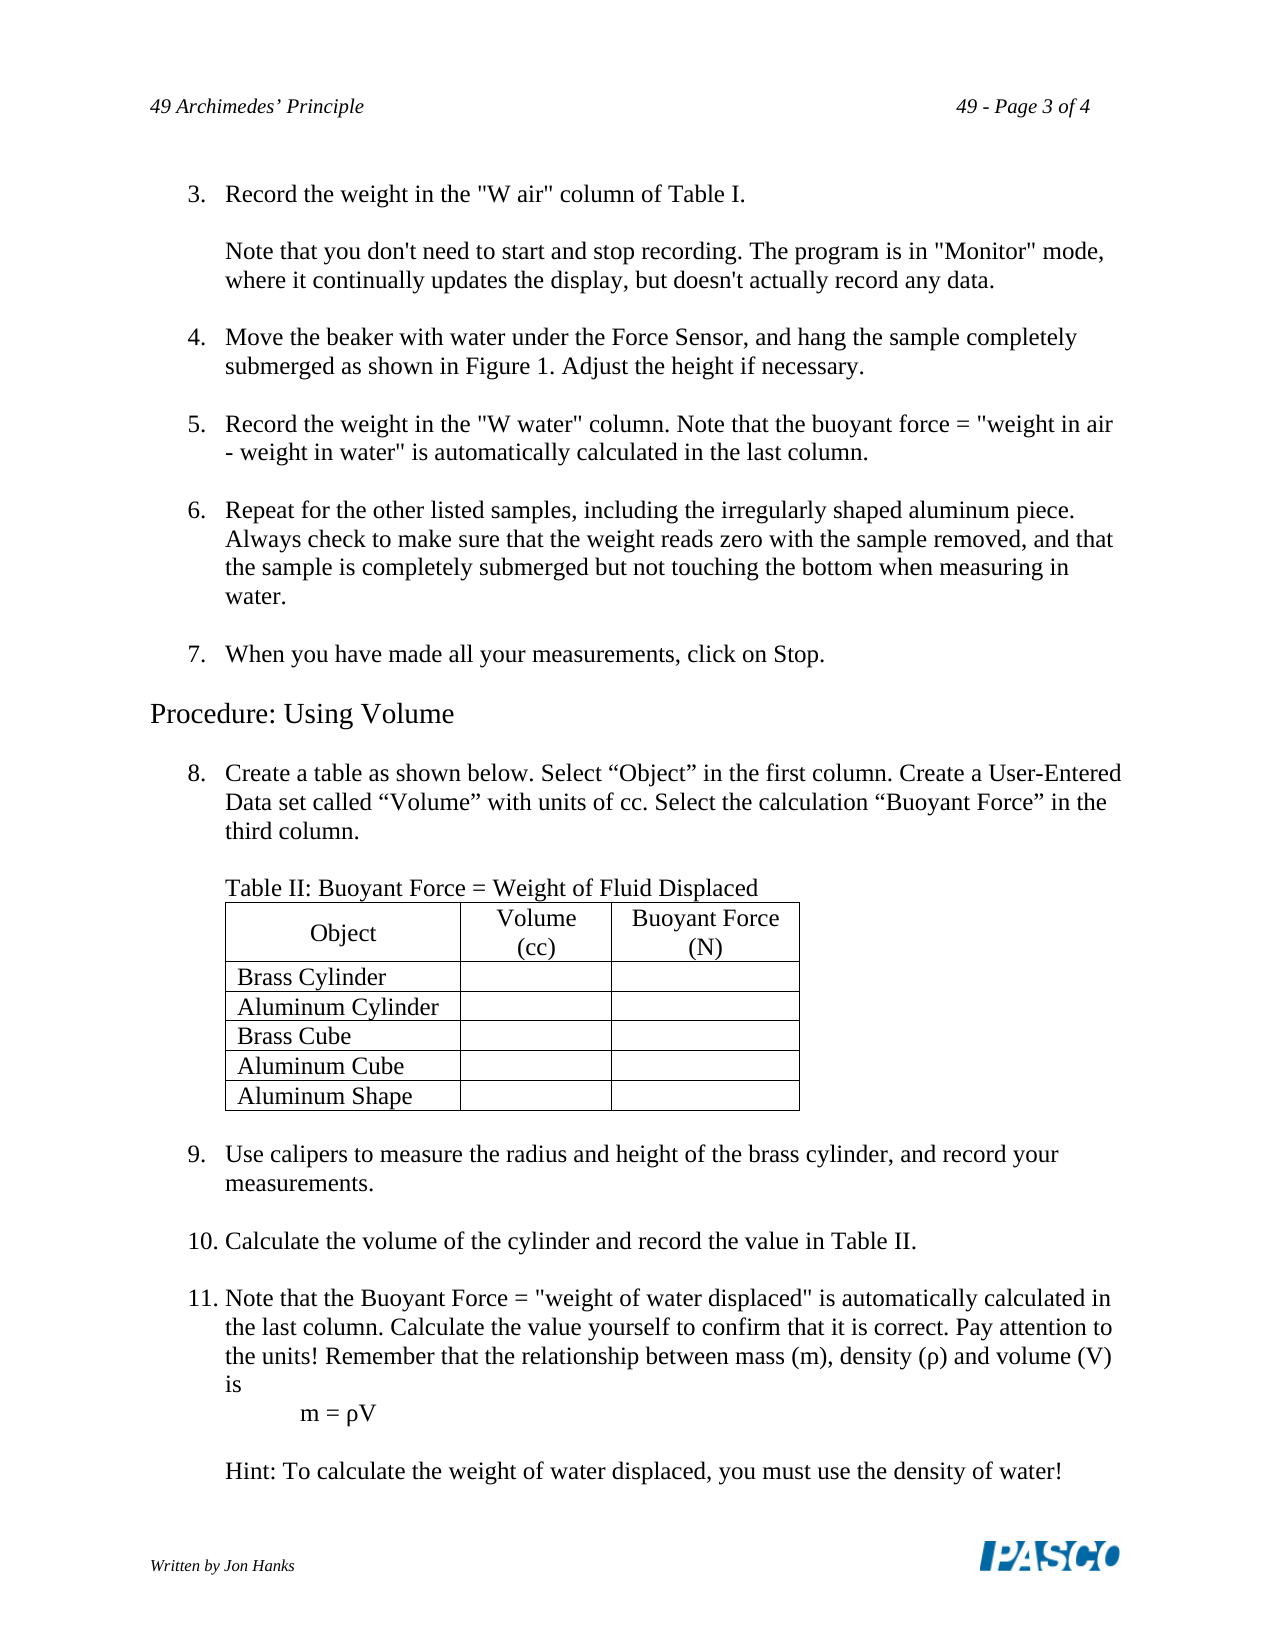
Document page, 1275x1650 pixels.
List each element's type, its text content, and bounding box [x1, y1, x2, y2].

list Record the weight in the "W water" column. Note that the buoyant force = "weight in air - weight in water" is automatically calculated in the last column. [187, 409, 1125, 466]
list Record the weight in the "W air" column of Table I. [187, 179, 1125, 207]
list Use calipers to measure the radius and height of the brass cylinder, and record your measurements. [187, 1139, 1125, 1197]
text Hint: To calculate the weight of water displaced, you must use the density of water! [225, 1456, 1125, 1484]
table_cell Aluminum Cylinder [226, 992, 460, 1020]
table_header Buoyant Force (N) [612, 903, 799, 961]
table_cell [461, 992, 611, 1020]
table_cell [612, 1021, 799, 1050]
table_cell [612, 1081, 799, 1110]
table_cell [461, 962, 611, 991]
table_cell Brass Cube [226, 1021, 460, 1050]
table_cell [461, 1051, 611, 1080]
text m = ρV [225, 1398, 1125, 1427]
list Repeat for the other listed samples, including the irregularly shaped aluminum piece. Always check to make sure that the weight reads zero with the sample removed, and that the sample is completely submerged but not touching the bottom when measuring in water. [187, 495, 1125, 610]
table_cell Aluminum Cube [226, 1051, 460, 1080]
table_header Object [226, 903, 460, 961]
table_cell [461, 1081, 611, 1110]
text Table II: Buoyant Force = Weight of Fluid Displaced [225, 873, 1125, 902]
table_cell [612, 992, 799, 1020]
table_cell Aluminum Shape [226, 1081, 460, 1110]
list Note that the Buoyant Force = "weight of water displaced" is automatically calculated in the last column. Calculate the value yourself to confirm that it is correct. Pay attention to the units! Remember that the relationship between mass (m), density (ρ) and volume (V) is [187, 1283, 1125, 1398]
text Procedure: Using Volume [150, 696, 1125, 730]
text Note that you don't need to start and stop recording. The program is in "Monitor" mode, where it continually updates the display, but doesn't actually record any data. [225, 236, 1125, 294]
list Calculate the volume of the cylinder and record the value in Table II. [187, 1226, 1125, 1254]
table_cell [612, 962, 799, 991]
table_cell Brass Cylinder [226, 962, 460, 991]
list Move the beaker with water under the Force Sensor, and hang the sample completely submerged as shown in Figure 1. Adjust the height if necessary. [187, 322, 1125, 380]
table_cell [461, 1021, 611, 1050]
list Create a table as shown below. Select “Object” in the first column. Create a User-Entered Data set called “Volume” with units of cc. Select the calculation “Buoyant Force” in the third column. [187, 758, 1125, 845]
table_cell [612, 1051, 799, 1080]
picture [979, 1541, 1121, 1572]
list When you have made all your measurements, click on Stop. [187, 639, 1125, 667]
table_header Volume (cc) [461, 903, 611, 961]
